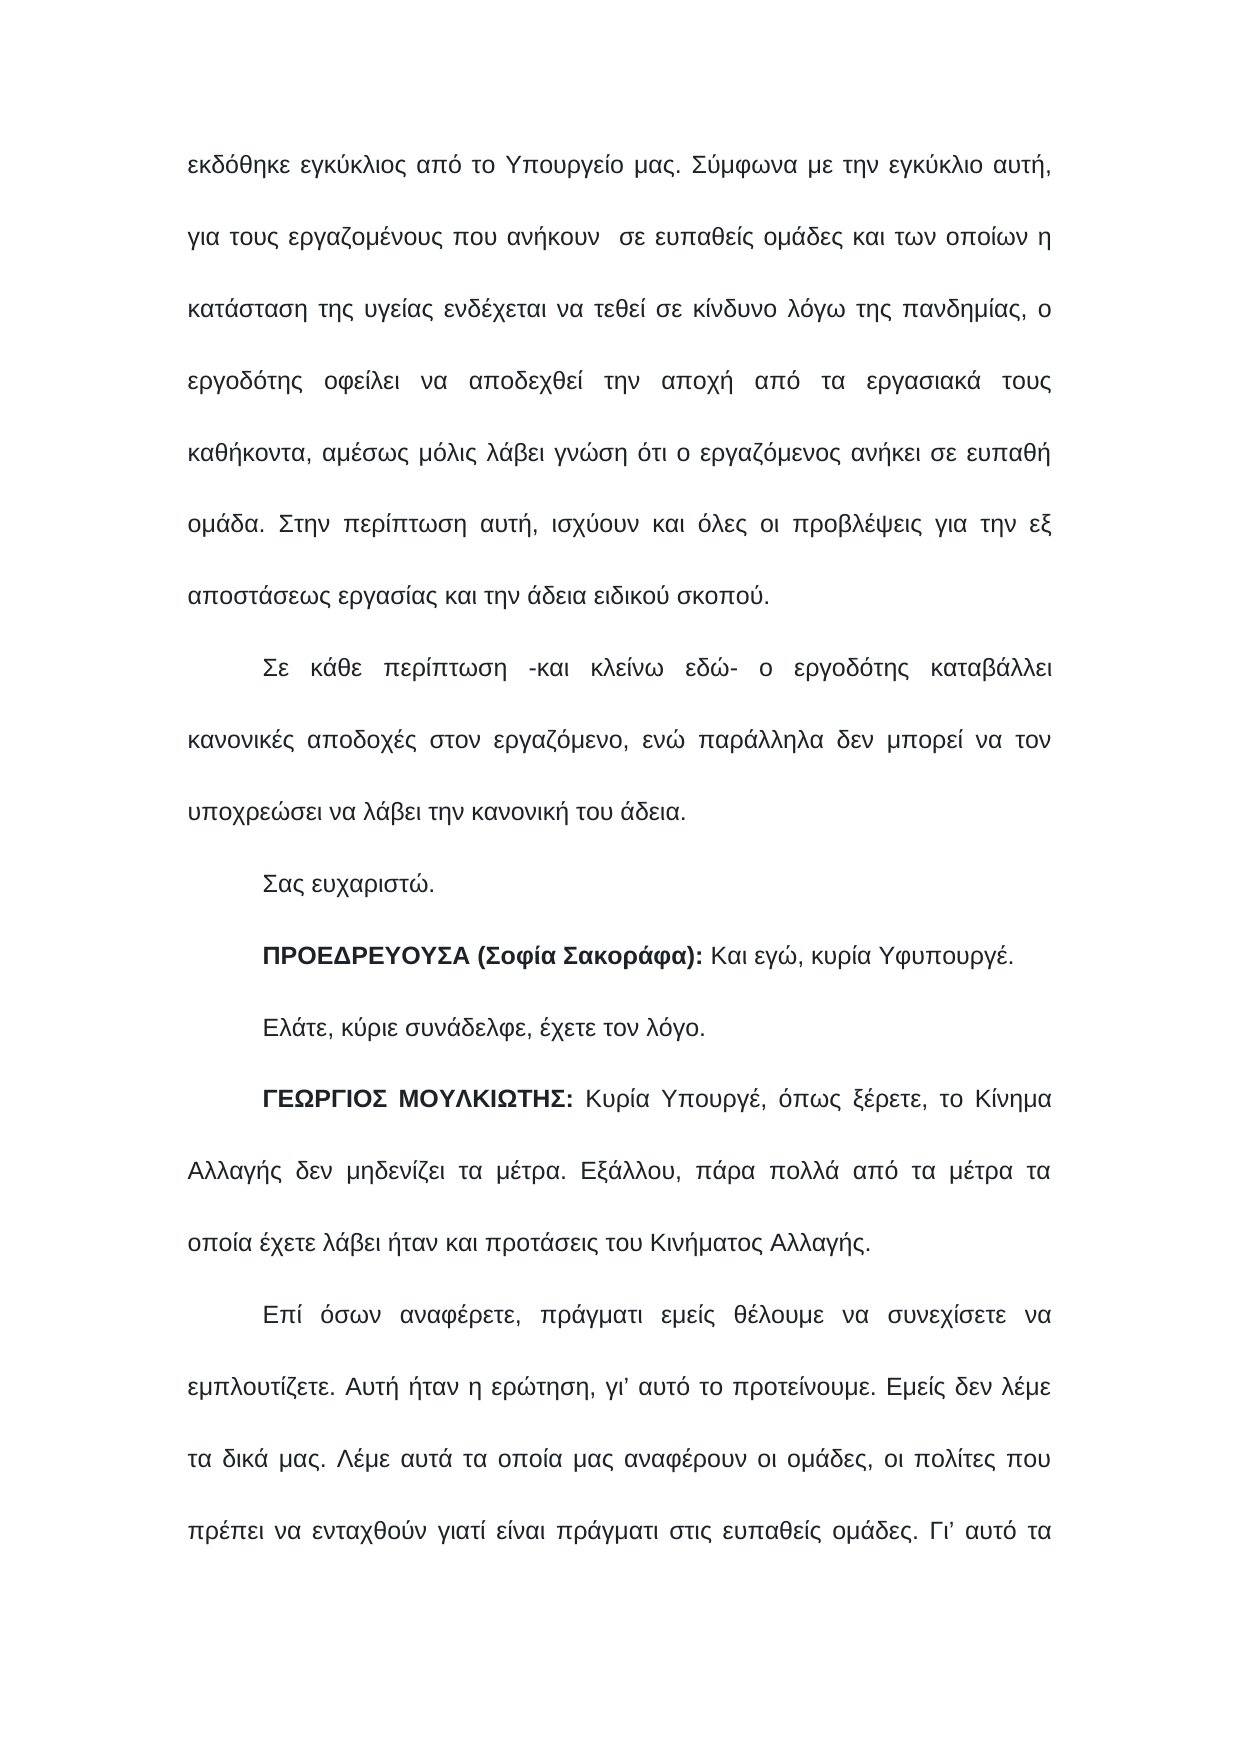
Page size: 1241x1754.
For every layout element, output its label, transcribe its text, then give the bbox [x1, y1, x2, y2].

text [187, 150, 1053, 610]
text ΠΡΟΕΔΡΕΥΟΥΣΑ (Σοφία Σακοράφα): Και εγώ, κυρία Υφυπουργέ. [187, 941, 1053, 969]
text ΓΕΩΡΓΙΟΣ ΜΟΥΛΚΙΩΤΗΣ: Κυρία Υπουργέ, όπως ξέρετε, το Κίνημα Αλλαγής δεν μηδενίζει τα μέτρα. Εξάλλου, πάρα πολλά από τα μέτρα τα οποία έχετε λάβει ήταν και προτάσεις του Κινήματος Αλλαγής. [187, 1084, 1053, 1257]
text Ελάτε, κύριε συνάδελφε, έχετε τον λόγο. [187, 1012, 1053, 1041]
text Σε κάθε περίπτωση -και κλείνω εδώ- ο εργοδότης καταβάλλει κανονικές αποδοχές στον εργαζόμενο, ενώ παράλληλα δεν μπορεί να τον υποχρεώσει να λάβει την κανονική του άδεια. [187, 653, 1053, 826]
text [187, 1300, 1053, 1544]
text Σας ευχαριστώ. [187, 869, 1053, 897]
